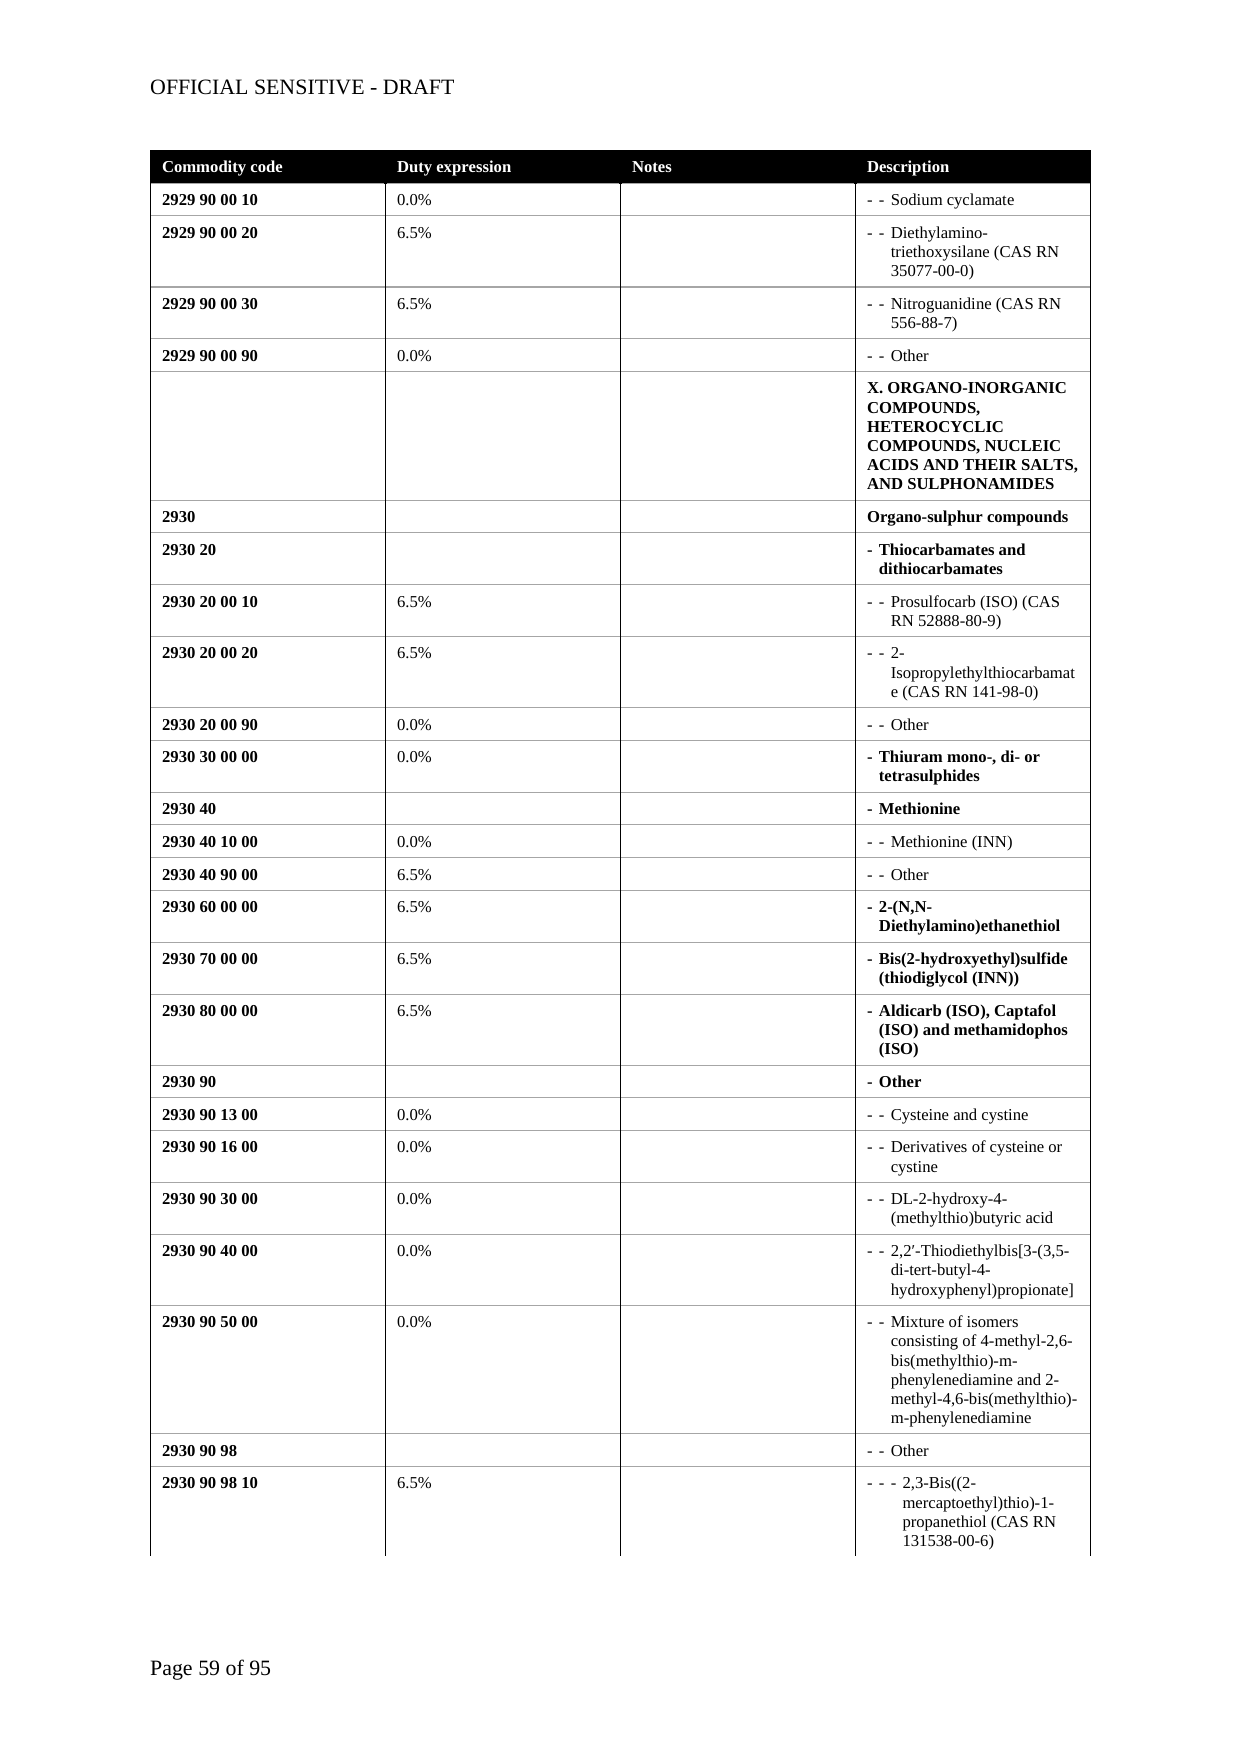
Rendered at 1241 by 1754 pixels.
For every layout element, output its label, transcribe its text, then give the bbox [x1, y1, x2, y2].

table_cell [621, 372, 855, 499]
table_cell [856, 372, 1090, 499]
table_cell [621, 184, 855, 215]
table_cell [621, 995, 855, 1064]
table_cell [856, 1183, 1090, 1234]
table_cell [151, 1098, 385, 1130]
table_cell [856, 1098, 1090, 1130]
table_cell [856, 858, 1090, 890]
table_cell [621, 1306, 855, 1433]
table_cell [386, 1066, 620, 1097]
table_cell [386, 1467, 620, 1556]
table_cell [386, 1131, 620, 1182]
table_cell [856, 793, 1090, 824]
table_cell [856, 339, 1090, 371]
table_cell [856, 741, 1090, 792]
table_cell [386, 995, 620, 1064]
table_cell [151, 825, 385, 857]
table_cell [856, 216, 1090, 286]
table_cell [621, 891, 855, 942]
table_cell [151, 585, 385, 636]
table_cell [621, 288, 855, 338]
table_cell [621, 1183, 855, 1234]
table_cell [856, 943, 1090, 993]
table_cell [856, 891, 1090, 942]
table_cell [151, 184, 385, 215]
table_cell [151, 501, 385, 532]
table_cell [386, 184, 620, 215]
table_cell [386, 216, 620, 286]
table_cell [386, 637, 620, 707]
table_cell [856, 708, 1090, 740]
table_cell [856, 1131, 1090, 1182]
table_header Duty expression [387, 151, 619, 183]
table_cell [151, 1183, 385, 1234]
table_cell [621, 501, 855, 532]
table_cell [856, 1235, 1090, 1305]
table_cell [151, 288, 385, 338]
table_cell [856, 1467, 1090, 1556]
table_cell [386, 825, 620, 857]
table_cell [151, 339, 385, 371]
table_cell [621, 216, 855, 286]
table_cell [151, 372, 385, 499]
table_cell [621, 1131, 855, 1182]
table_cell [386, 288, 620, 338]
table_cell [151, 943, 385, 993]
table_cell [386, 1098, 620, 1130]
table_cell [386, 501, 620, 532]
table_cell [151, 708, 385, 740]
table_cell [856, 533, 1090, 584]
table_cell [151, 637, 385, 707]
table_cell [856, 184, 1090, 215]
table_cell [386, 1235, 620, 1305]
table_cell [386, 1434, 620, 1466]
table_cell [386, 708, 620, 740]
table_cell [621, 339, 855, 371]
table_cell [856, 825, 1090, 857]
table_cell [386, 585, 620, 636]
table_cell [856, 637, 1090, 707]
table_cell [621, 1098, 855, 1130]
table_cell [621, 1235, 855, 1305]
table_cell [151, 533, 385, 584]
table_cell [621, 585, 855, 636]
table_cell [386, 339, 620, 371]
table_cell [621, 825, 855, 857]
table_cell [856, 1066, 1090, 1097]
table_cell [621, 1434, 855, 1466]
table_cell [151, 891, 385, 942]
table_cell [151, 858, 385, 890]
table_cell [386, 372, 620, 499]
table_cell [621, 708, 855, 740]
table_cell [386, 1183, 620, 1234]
table_header Description [857, 151, 1090, 183]
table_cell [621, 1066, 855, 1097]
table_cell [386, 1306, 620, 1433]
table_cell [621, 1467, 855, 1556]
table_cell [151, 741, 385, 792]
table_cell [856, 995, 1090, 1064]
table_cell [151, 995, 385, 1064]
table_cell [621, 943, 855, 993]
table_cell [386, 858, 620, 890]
table_header Commodity code [151, 151, 384, 183]
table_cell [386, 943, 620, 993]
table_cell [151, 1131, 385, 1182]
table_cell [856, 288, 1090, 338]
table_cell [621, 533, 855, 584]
table_header Notes [622, 151, 854, 183]
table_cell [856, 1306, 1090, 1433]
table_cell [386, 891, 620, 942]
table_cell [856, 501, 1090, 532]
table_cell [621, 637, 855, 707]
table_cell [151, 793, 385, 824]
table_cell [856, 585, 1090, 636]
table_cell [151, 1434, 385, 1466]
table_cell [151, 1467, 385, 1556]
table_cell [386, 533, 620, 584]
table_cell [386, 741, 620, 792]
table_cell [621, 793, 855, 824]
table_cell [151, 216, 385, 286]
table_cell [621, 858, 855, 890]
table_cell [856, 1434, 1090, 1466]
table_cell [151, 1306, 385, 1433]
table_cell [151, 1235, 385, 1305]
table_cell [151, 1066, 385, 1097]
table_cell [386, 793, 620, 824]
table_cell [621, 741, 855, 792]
